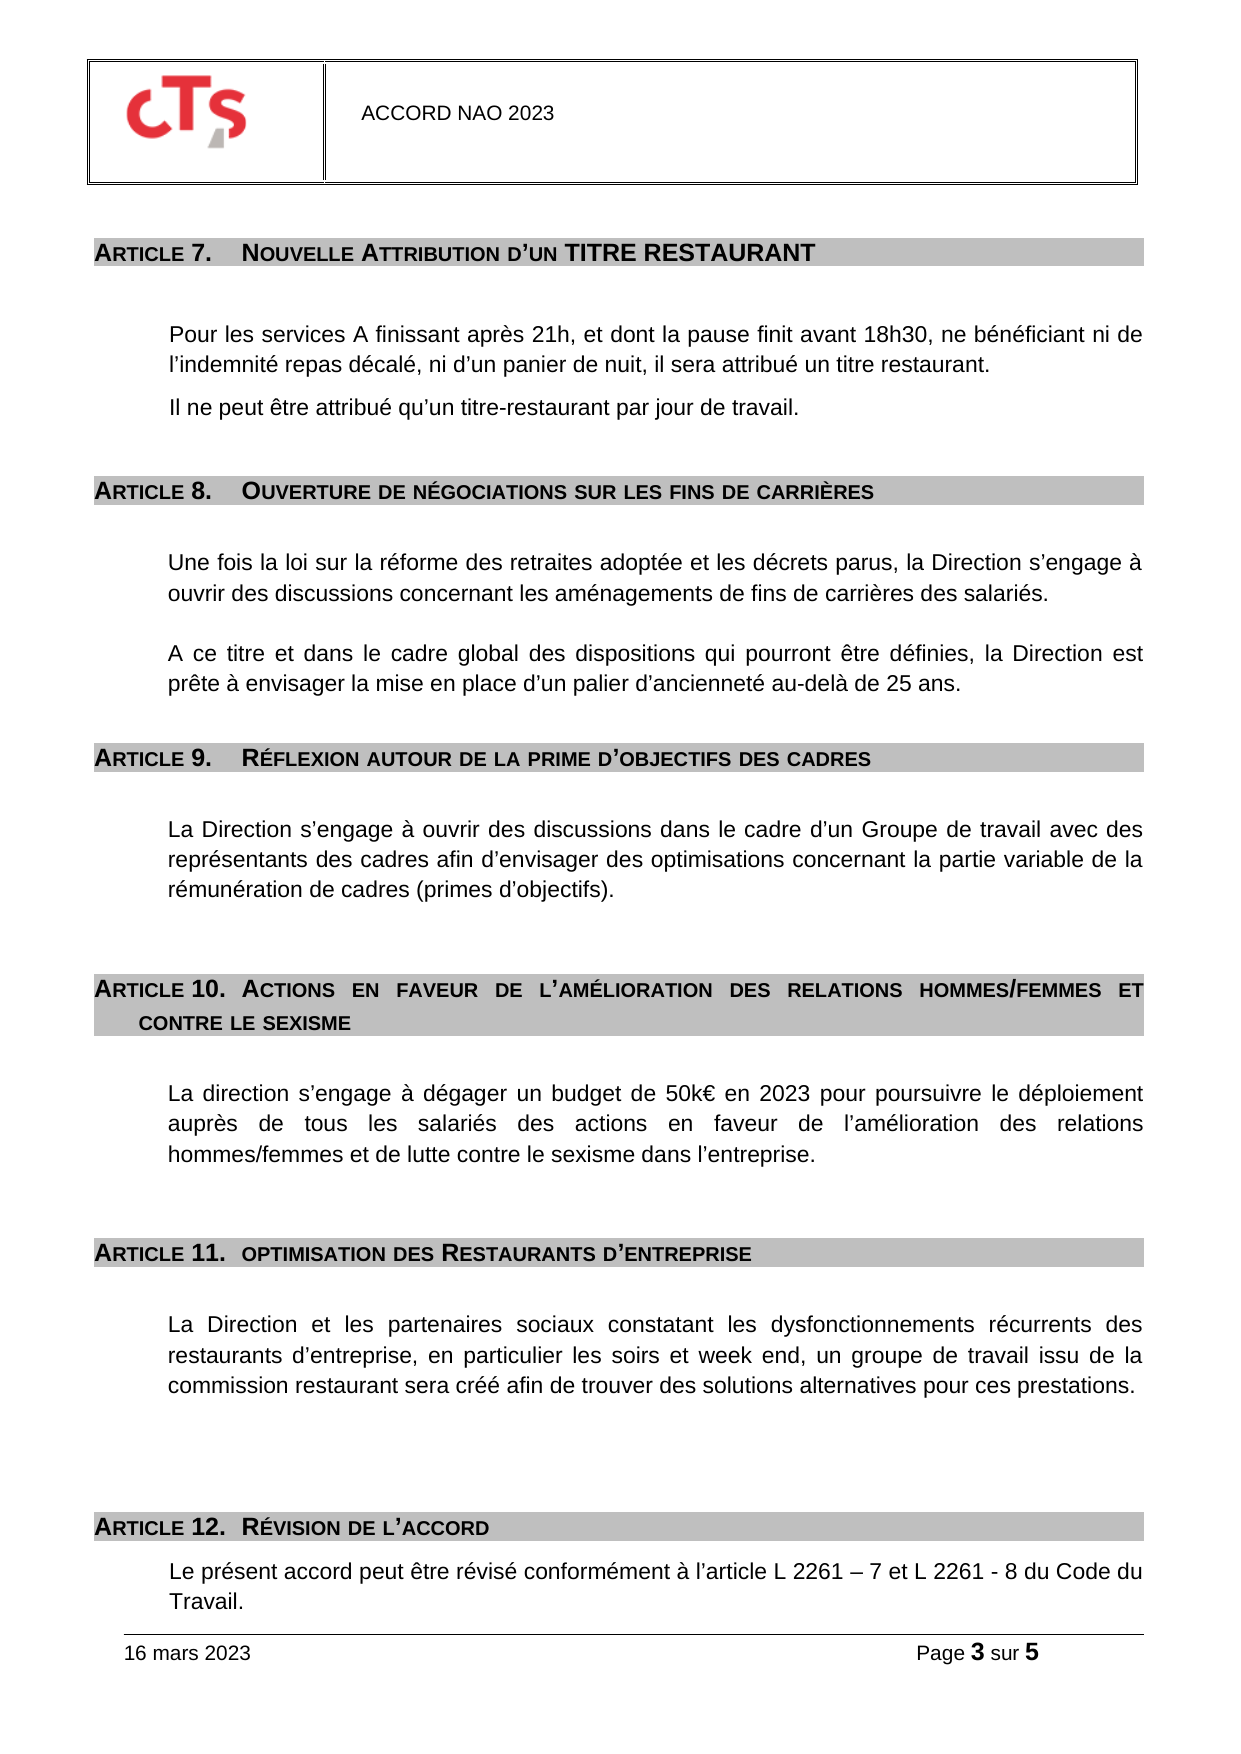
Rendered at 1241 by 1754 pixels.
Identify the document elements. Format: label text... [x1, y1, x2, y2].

text Pour les services A finissant après 21h, et dont la pause finit avant 18h30, ne bénéficiant ni de l’indemnité repas décalé, ni d’un panier de nuit, il sera attribué un titre restaurant. [169, 321, 1144, 377]
subtitle Réflexion autour de la prime d’objectifs des cadres [94, 743, 1144, 772]
text Il ne peut être attribué qu’un titre-restaurant par jour de travail. [169, 393, 1144, 420]
subtitle Révision de l’accord [94, 1512, 1144, 1541]
text Le présent accord peut être révisé conformément à l’article L 2261 – 7 et L 2261 - 8 du Code du Travail. [169, 1558, 1144, 1614]
subtitle optimisation des Restaurants d’entreprise [94, 1238, 1144, 1267]
text La direction s’engage à dégager un budget de 50k€ en 2023 pour poursuivre le déploiement auprès de tous les salariés des actions en faveur de l’amélioration des relations hommes/femmes et de lutte contre le sexisme dans l’entreprise. [168, 1080, 1144, 1167]
text Une fois la loi sur la réforme des retraites adoptée et les décrets parus, la Direction s’engage à ouvrir des discussions concernant les aménagements de fins de carrières des salariés. [168, 549, 1144, 606]
subtitle Ouverture de négociations sur les fins de carrières [94, 476, 1144, 505]
picture [125, 74, 249, 150]
text A ce titre et dans le cadre global des dispositions qui pourront être définies, la Direction est prête à envisager la mise en place d’un palier d’ancienneté au-delà de 25 ans. [168, 640, 1144, 696]
text La Direction et les partenaires sociaux constatant les dysfonctionnements récurrents des restaurants d’entreprise, en particulier les soirs et week end, un groupe de travail issu de la commission restaurant sera créé afin de trouver des solutions alternatives pour ces prestations. [168, 1311, 1144, 1398]
text La Direction s’engage à ouvrir des discussions dans le cadre d’un Groupe de travail avec des représentants des cadres afin d’envisager des optimisations concernant la partie variable de la rémunération de cadres (primes d’objectifs). [168, 816, 1144, 903]
subtitle Actions en faveur de l’amélioration des relations hommes/femmes et contre le sexisme [94, 974, 1144, 1036]
subtitle Nouvelle Attribution d’un TITRE RESTAURANT [94, 238, 1144, 266]
